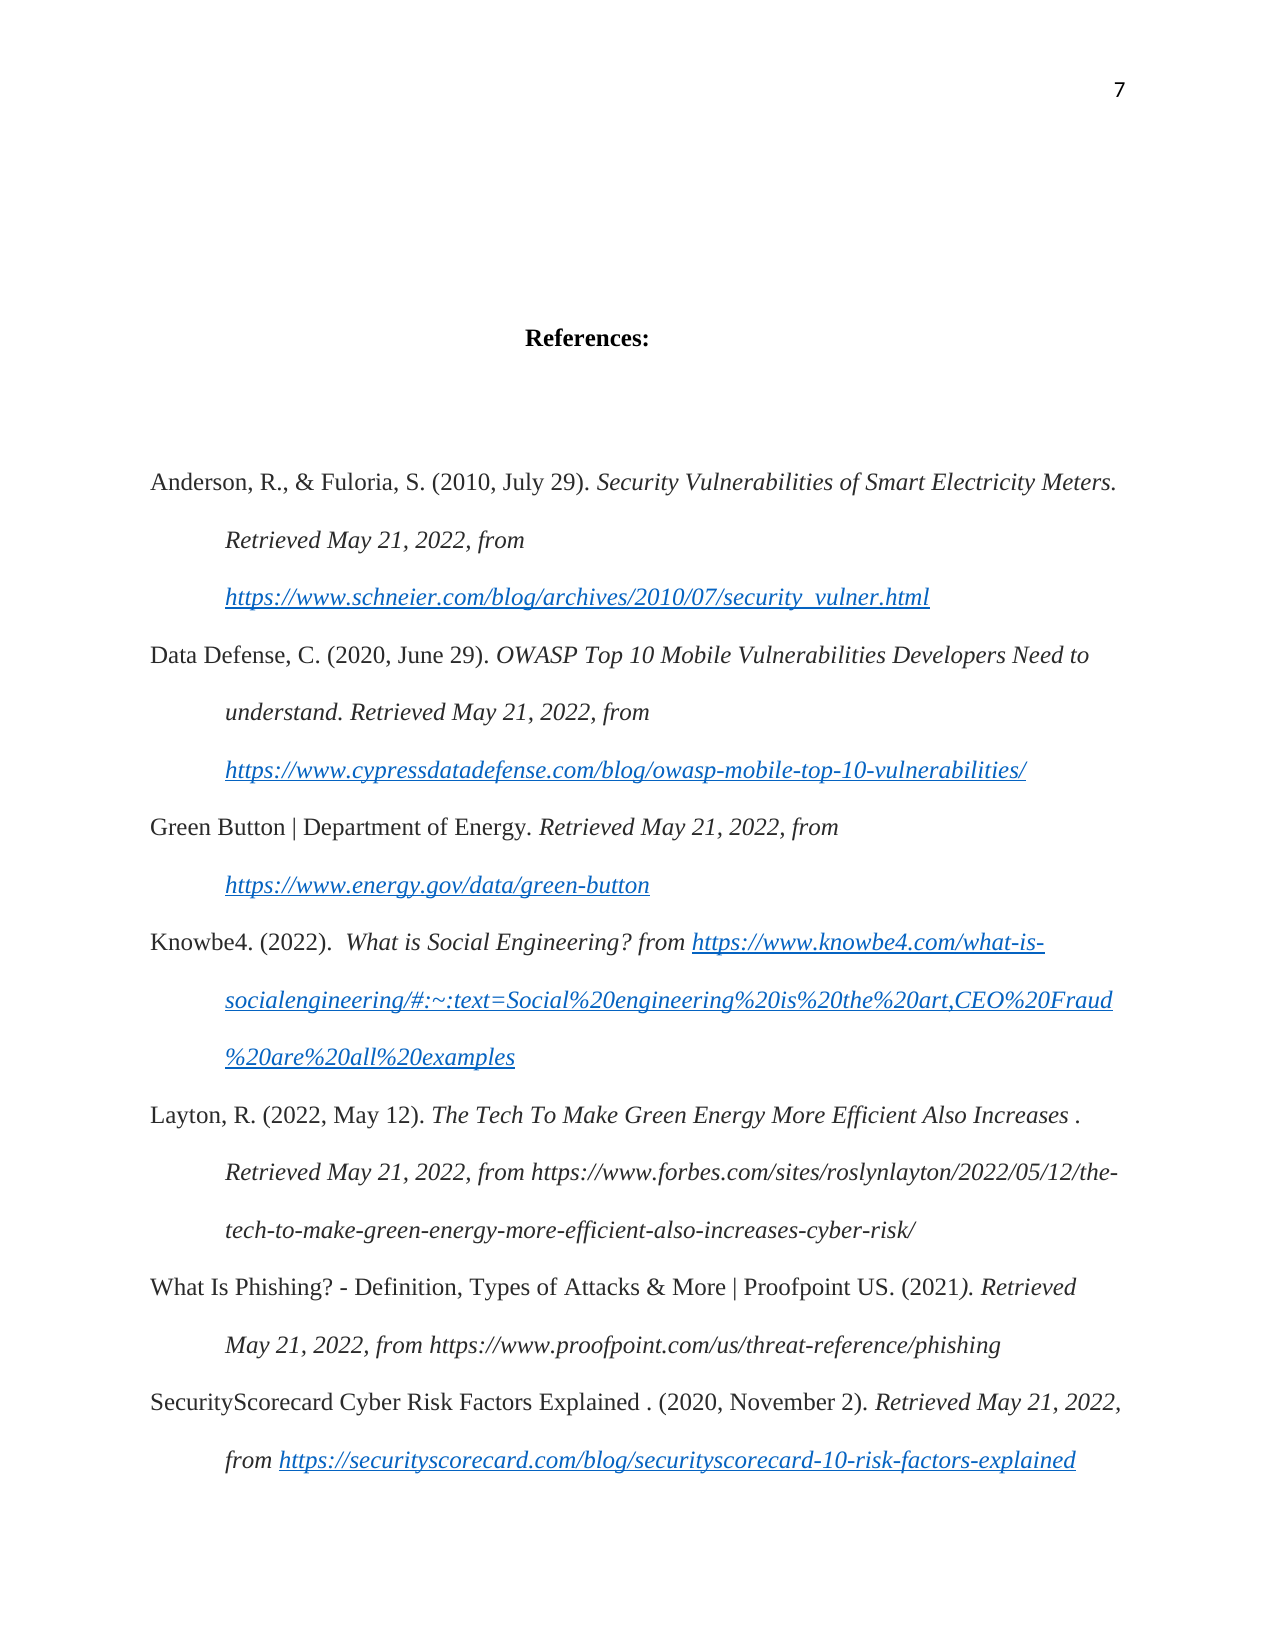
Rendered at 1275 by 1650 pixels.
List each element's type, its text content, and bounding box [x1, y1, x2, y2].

text Green Button | Department of Energy. Retrieved May 21, 2022, from https://www.energy.gov/data/green-button [150, 812, 1125, 899]
text Layton, R. (2022, May 12). The Tech To Make Green Energy More Efficient Also Increases . Retrieved May 21, 2022, from https://www.forbes.com/sites/roslynlayton/2022/05/12/the-tech-to-make-green-energy-more-efficient-also-increases-cyber-risk/ [150, 1100, 1125, 1244]
text Anderson, R., & Fuloria, S. (2010, July 29). Security Vulnerabilities of Smart Electricity Meters. Retrieved May 21, 2022, from https://www.schneier.com/blog/archives/2010/07/security_vulner.html [150, 467, 1125, 611]
text References: [450, 323, 1125, 352]
text Knowbe4. (2022). What is Social Engineering? from https://www.knowbe4.com/what-is-socialengineering/#:~:text=Social%20engineering%20is%20the%20art,CEO%20Fraud%20are%20all%20examples [150, 927, 1125, 1071]
text What Is Phishing? - Definition, Types of Attacks & More | Proofpoint US. (2021). Retrieved May 21, 2022, from https://www.proofpoint.com/us/threat-reference/phishing [150, 1272, 1125, 1359]
text Data Defense, C. (2020, June 29). OWASP Top 10 Mobile Vulnerabilities Developers Need to understand. Retrieved May 21, 2022, from https://www.cypressdatadefense.com/blog/owasp-mobile-top-10-vulnerabilities/ [150, 640, 1125, 784]
text SecurityScorecard Cyber Risk Factors Explained . (2020, November 2). Retrieved May 21, 2022, from https://securityscorecard.com/blog/securityscorecard-10-risk-factors-explained [150, 1387, 1125, 1474]
